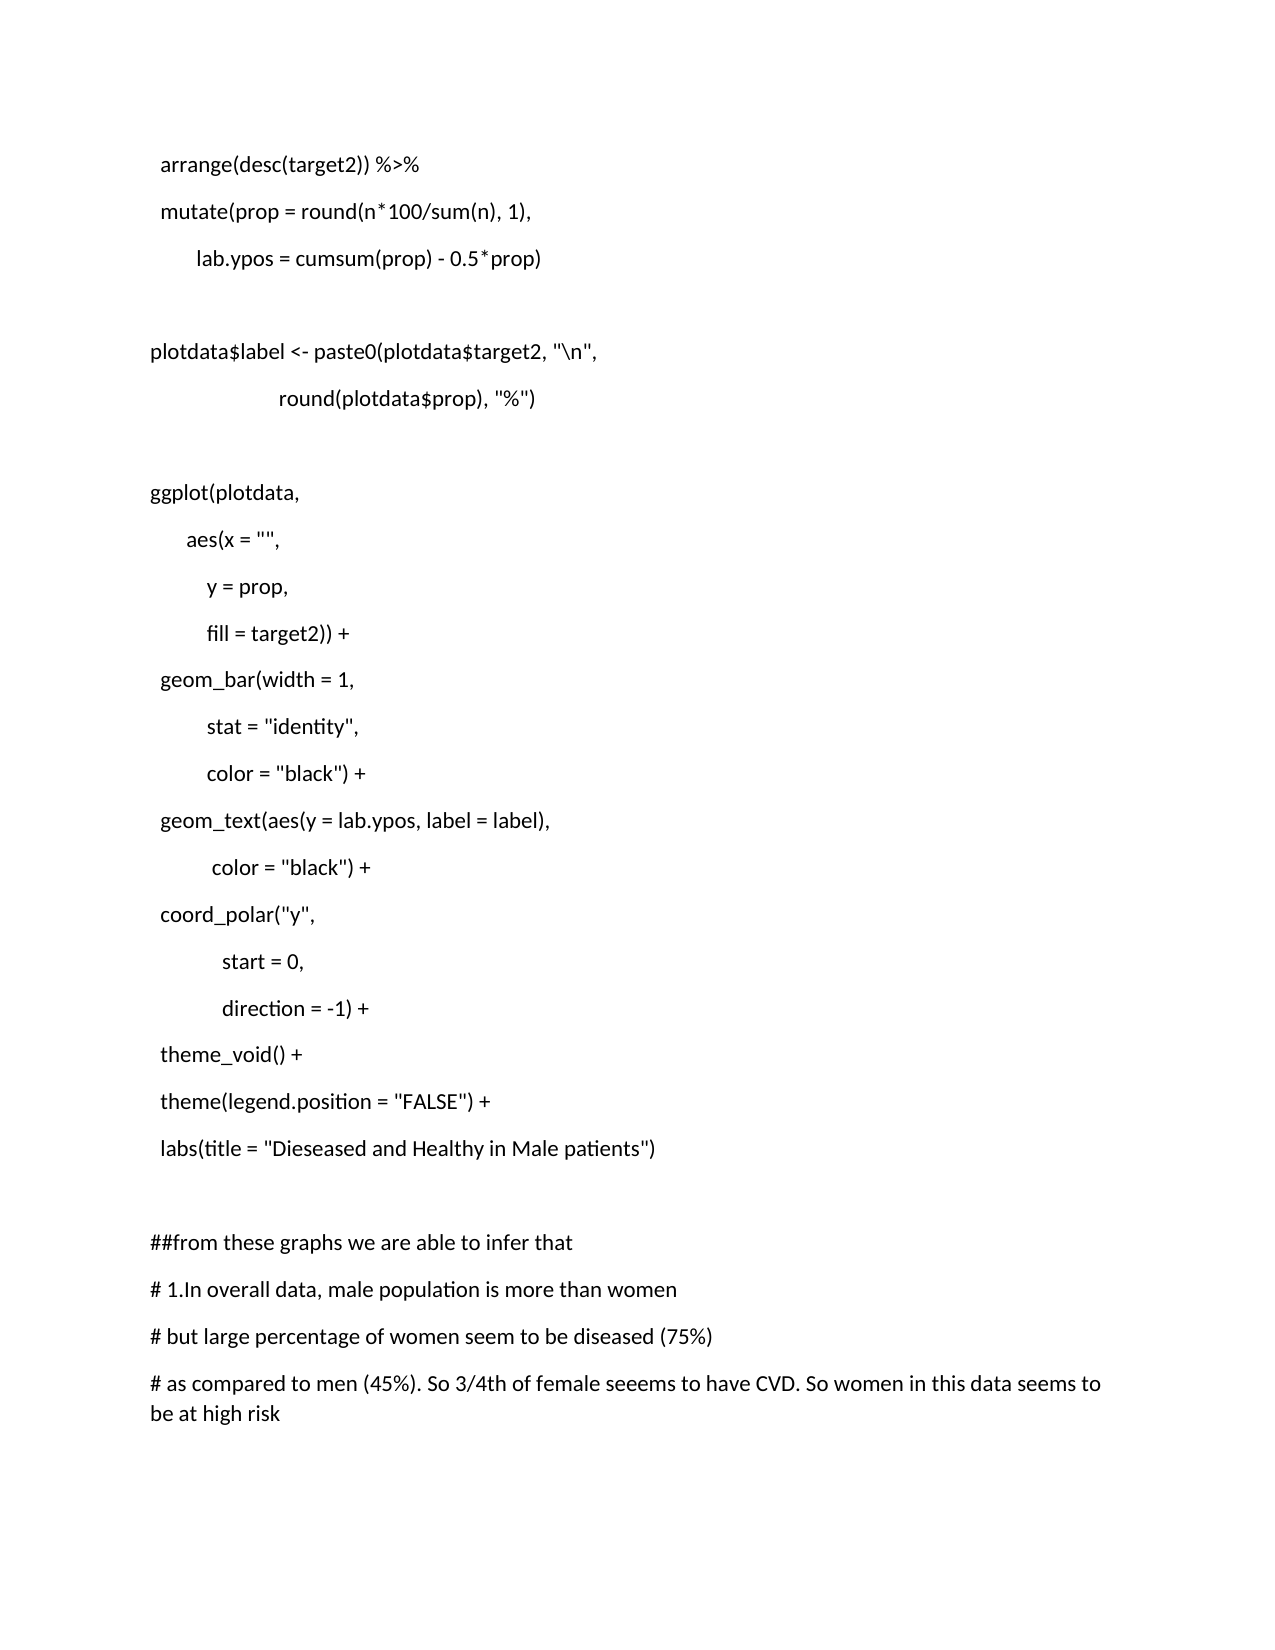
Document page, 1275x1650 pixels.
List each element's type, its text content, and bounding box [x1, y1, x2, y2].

text geom_bar(width = 1, [150, 666, 1125, 694]
text plotdata$label <- paste0(plotdata$target2, "\n", [150, 337, 1125, 366]
text ggplot(plotdata, [150, 478, 1125, 506]
text coord_polar("y", [150, 900, 1125, 928]
text round(plotdata$prop), "%") [150, 384, 1125, 412]
text geom_text(aes(y = lab.ypos, label = label), [150, 806, 1125, 834]
text start = 0, [150, 947, 1125, 975]
text mutate(prop = round(n*100/sum(n), 1), [150, 197, 1125, 225]
text # but large percentage of women seem to be diseased (75%) [150, 1322, 1125, 1350]
text color = "black") + [150, 853, 1125, 881]
text direction = -1) + [150, 994, 1125, 1022]
text labs(title = "Dieseased and Healthy in Male patients") [150, 1134, 1125, 1162]
text aes(x = "", [150, 525, 1125, 553]
text theme(legend.position = "FALSE") + [150, 1087, 1125, 1116]
text stat = "identity", [150, 712, 1125, 741]
text y = prop, [150, 572, 1125, 600]
text # as compared to men (45%). So 3/4th of female seeems to have CVD. So women in this data seems to be at high risk [150, 1369, 1125, 1427]
text ##from these graphs we are able to infer that [150, 1228, 1125, 1256]
text # 1.In overall data, male population is more than women [150, 1275, 1125, 1303]
text arrange(desc(target2)) %>% [150, 150, 1125, 178]
text lab.ypos = cumsum(prop) - 0.5*prop) [150, 244, 1125, 272]
text fill = target2)) + [150, 619, 1125, 647]
text theme_void() + [150, 1041, 1125, 1069]
text color = "black") + [150, 759, 1125, 787]
